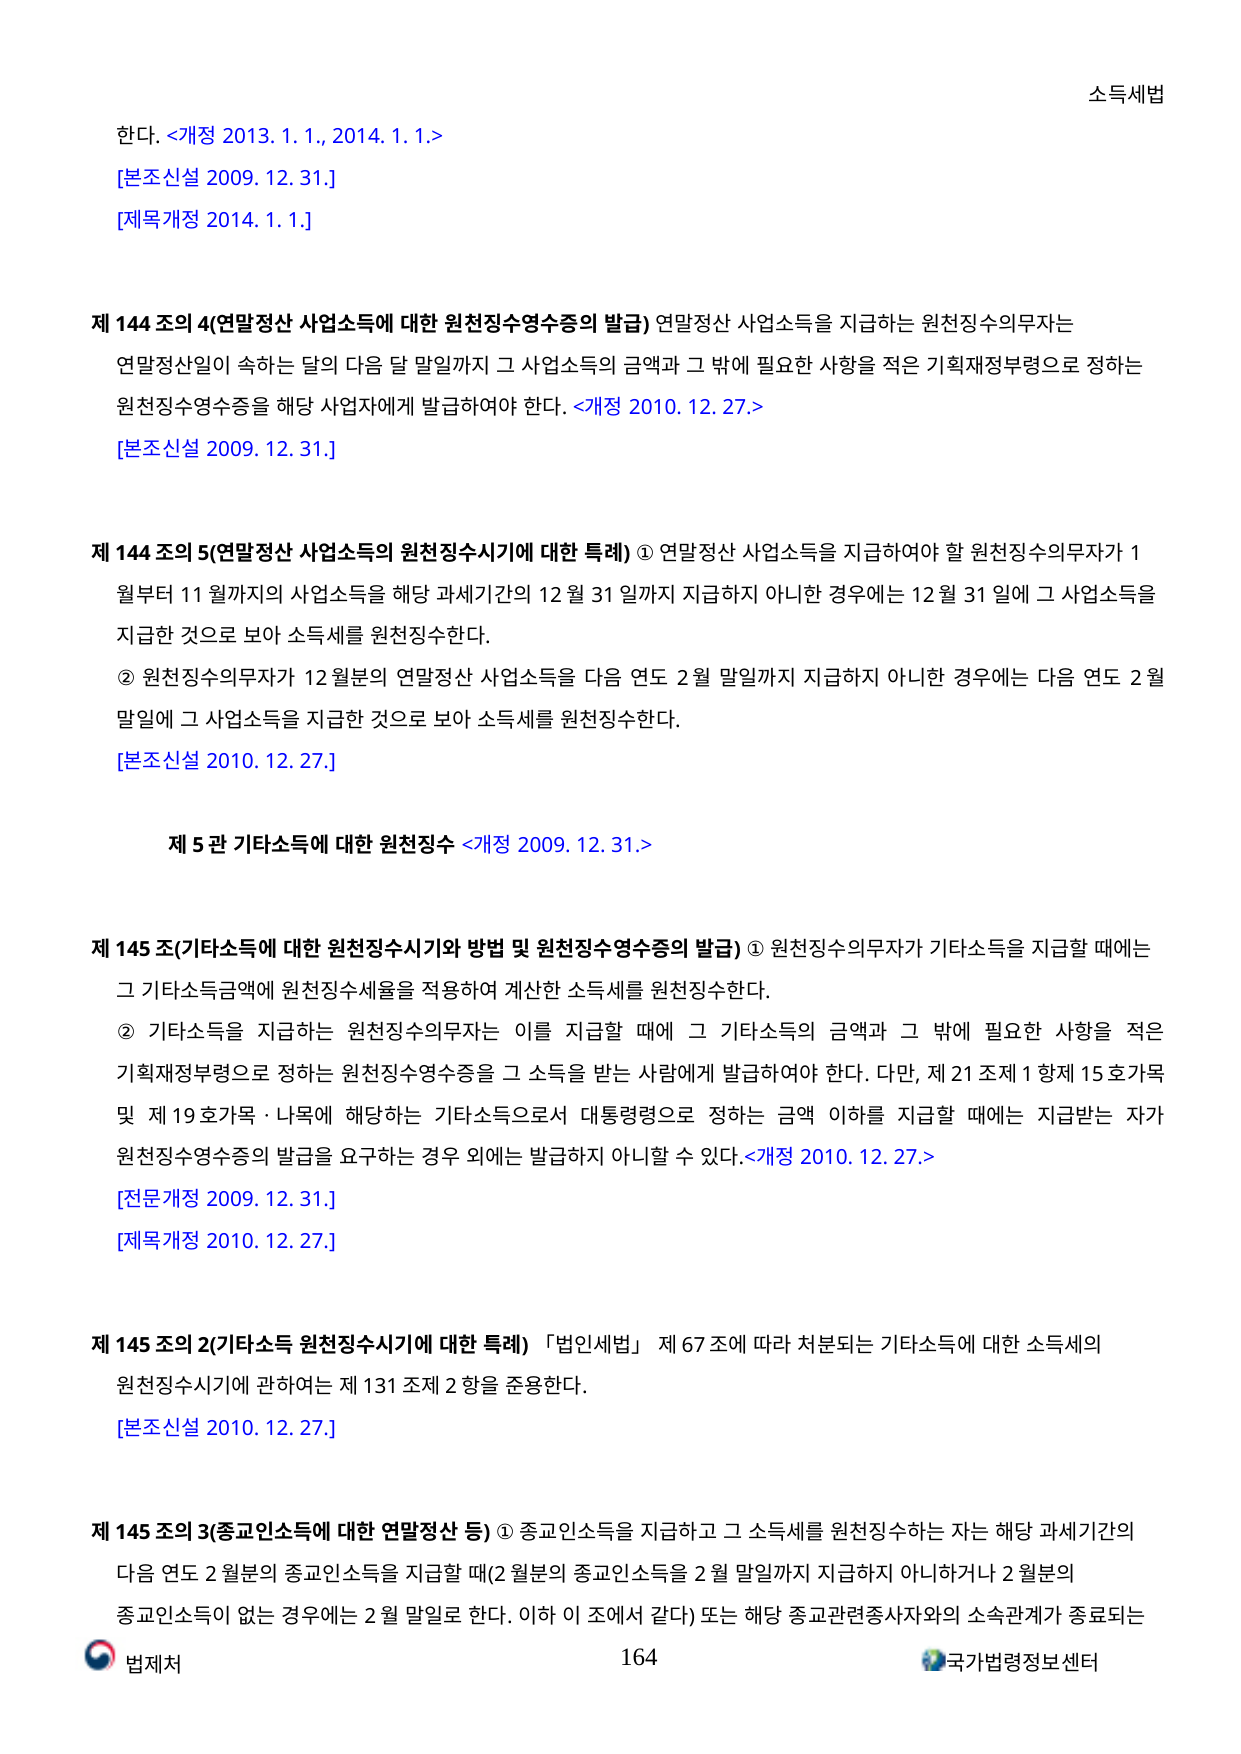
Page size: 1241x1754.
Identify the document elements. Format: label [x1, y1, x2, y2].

picture [892, 1637, 946, 1671]
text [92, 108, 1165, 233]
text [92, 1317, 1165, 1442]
picture [75, 1637, 126, 1673]
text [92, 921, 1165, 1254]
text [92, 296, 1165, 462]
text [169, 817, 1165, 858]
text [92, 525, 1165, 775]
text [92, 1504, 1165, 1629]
